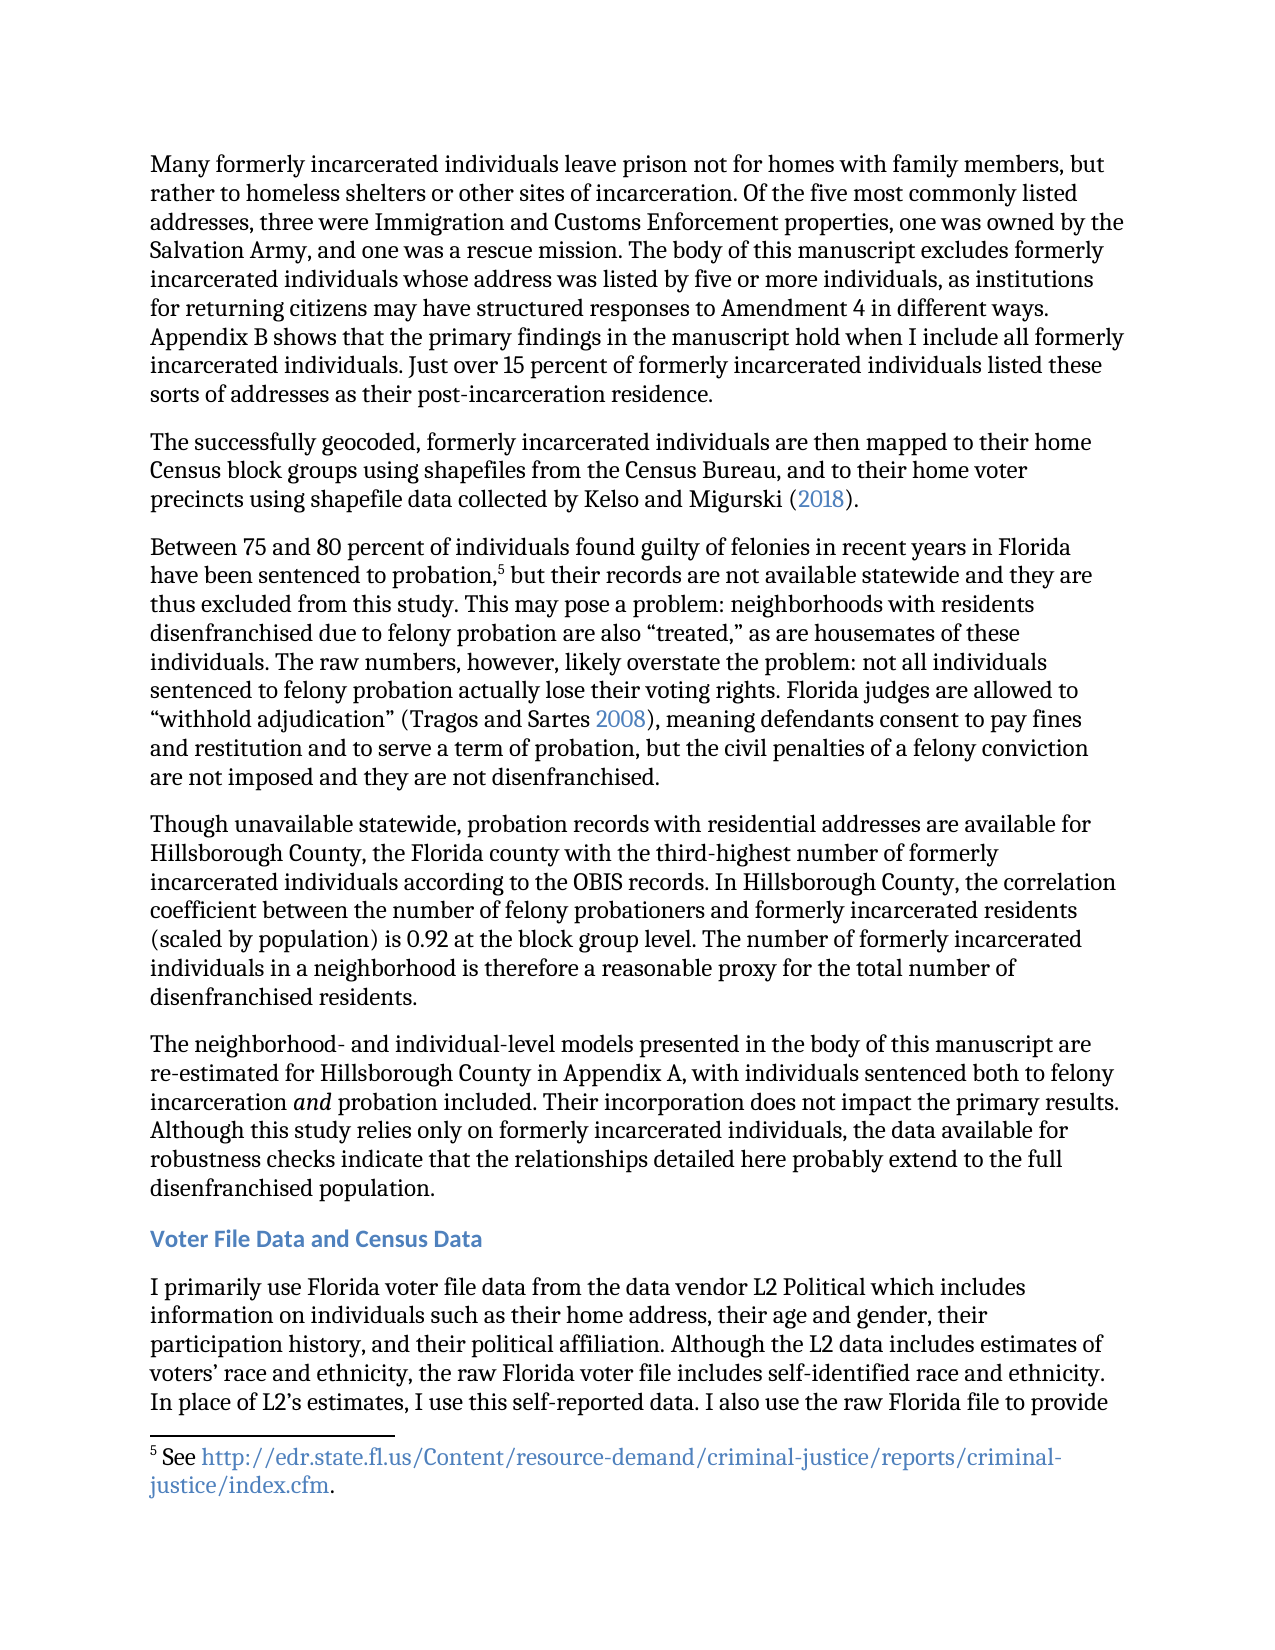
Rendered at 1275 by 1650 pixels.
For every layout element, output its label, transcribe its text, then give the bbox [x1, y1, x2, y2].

subtitle Voter File Data and Census Data [150, 1223, 1125, 1254]
text The successfully geocoded, formerly incarcerated individuals are then mapped to their home Census block groups using shapefiles from the Census Bureau, and to their home voter precincts using shapefile data collected by Kelso and Migurski (2018). [150, 427, 1125, 514]
text Many formerly incarcerated individuals leave prison not for homes with family members, but rather to homeless shelters or other sites of incarceration. Of the five most commonly listed addresses, three were Immigration and Customs Enforcement properties, one was owned by the Salvation Army, and one was a rescue mission. The body of this manuscript excludes formerly incarcerated individuals whose address was listed by five or more individuals, as institutions for returning citizens may have structured responses to Amendment 4 in different ways. Appendix B shows that the primary findings in the manuscript hold when I include all formerly incarcerated individuals. Just over 15 percent of formerly incarcerated individuals listed these sorts of addresses as their post-incarceration residence. [150, 150, 1125, 409]
text Though unavailable statewide, probation records with residential addresses are available for Hillsborough County, the Florida county with the third-highest number of formerly incarcerated individuals according to the OBIS records. In Hillsborough County, the correlation coefficient between the number of felony probationers and formerly incarcerated residents (scaled by population) is 0.92 at the block group level. The number of formerly incarcerated individuals in a neighborhood is therefore a reasonable proxy for the total number of disenfranchised residents. [150, 810, 1125, 1011]
text Between 75 and 80 percent of individuals found guilty of felonies in recent years in Florida have been sentenced to probation, but their records are not available statewide and they are thus excluded from this study. This may pose a problem: neighborhoods with residents disenfranchised due to felony probation are also “treated,” as are housemates of these individuals. The raw numbers, however, likely overstate the problem: not all individuals sentenced to felony probation actually lose their voting rights. Florida judges are allowed to “withhold adjudication” (Tragos and Sartes 2008), meaning defendants consent to pay fines and restitution and to serve a term of probation, but the civil penalties of a felony conviction are not imposed and they are not disenfranchised. [150, 532, 1125, 791]
text The neighborhood- and individual-level models presented in the body of this manuscript are re-estimated for Hillsborough County in Appendix A, with individuals sentenced both to felony incarceration and probation included. Their incorporation does not impact the primary results. Although this study relies only on formerly incarcerated individuals, the data available for robustness checks indicate that the relationships detailed here probably extend to the full disenfranchised population. [150, 1030, 1125, 1202]
